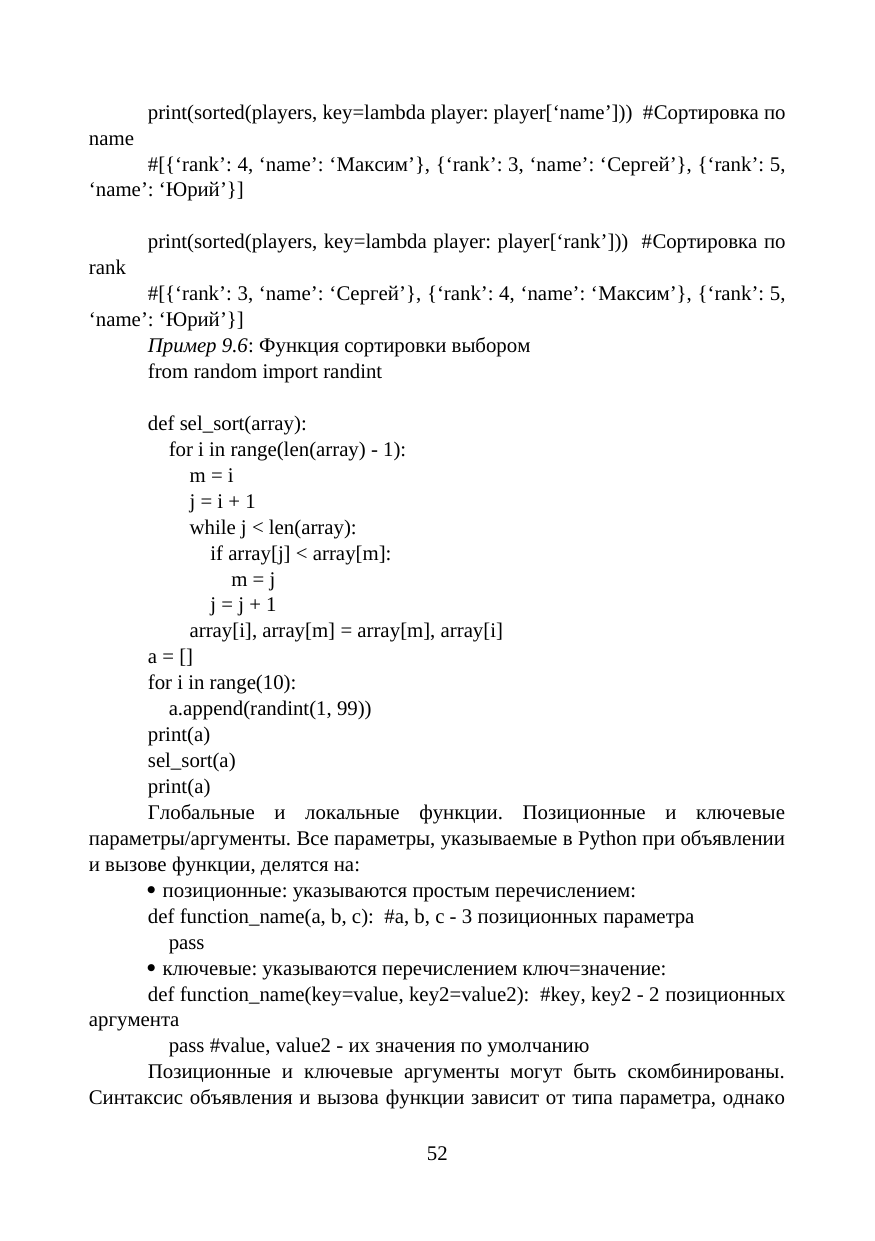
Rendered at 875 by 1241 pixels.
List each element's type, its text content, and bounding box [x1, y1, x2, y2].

text sel_sort(a) [89, 748, 785, 772]
text j = j + 1 [89, 592, 785, 616]
text while j < len(array): [89, 514, 785, 539]
text print(a) [89, 722, 785, 746]
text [89, 1059, 785, 1109]
text Глобальные и локальные функции. Позиционные и ключевые параметры/аргументы. Все параметры, указываемые в Python при объявлении и вызове функции, делятся на: [89, 800, 785, 876]
text for i in range(10): [89, 670, 785, 694]
text m = i [89, 463, 785, 487]
text def function_name(key=value, key2=value2): #key, key2 - 2 позиционных аргумента [89, 981, 785, 1031]
list позиционные: указываются простым перечислением: [89, 878, 785, 902]
text a.append(randint(1, 99)) [89, 696, 785, 720]
text from random import randint [89, 359, 785, 383]
text print(sorted(players, key=lambda player: player[‘name’])) #Сортировка по name [89, 99, 785, 149]
text array[i], array[m] = array[m], array[i] [89, 618, 785, 642]
text if array[j] < array[m]: [89, 541, 785, 564]
list ключевые: указываются перечислением ключ=значение: [89, 956, 785, 979]
text print(sorted(players, key=lambda player: player[‘rank’])) #Сортировка по rank [89, 229, 785, 279]
text def function_name(a, b, c): #a, b, c - 3 позиционных параметра [89, 904, 785, 928]
text #[{‘rank’: 3, ‘name’: ‘Сергей’}, {‘rank’: 4, ‘name’: ‘Максим’}, {‘rank’: 5, ‘name’: ‘Юрий’}] [89, 281, 785, 331]
text m = j [89, 566, 785, 591]
text pass [89, 929, 785, 954]
text #[{‘rank’: 4, ‘name’: ‘Максим’}, {‘rank’: 3, ‘name’: ‘Сергей’}, {‘rank’: 5, ‘name’: ‘Юрий’}] [89, 151, 785, 201]
text print(a) [89, 774, 785, 798]
text for i in range(len(array) - 1): [89, 437, 785, 461]
text a = [] [89, 644, 785, 668]
text pass #value, value2 - их значения по умолчанию [89, 1033, 785, 1057]
text Пример 9.6: Функция сортировки выбором [89, 333, 785, 357]
text j = i + 1 [89, 489, 785, 513]
text def sel_sort(array): [89, 411, 785, 435]
